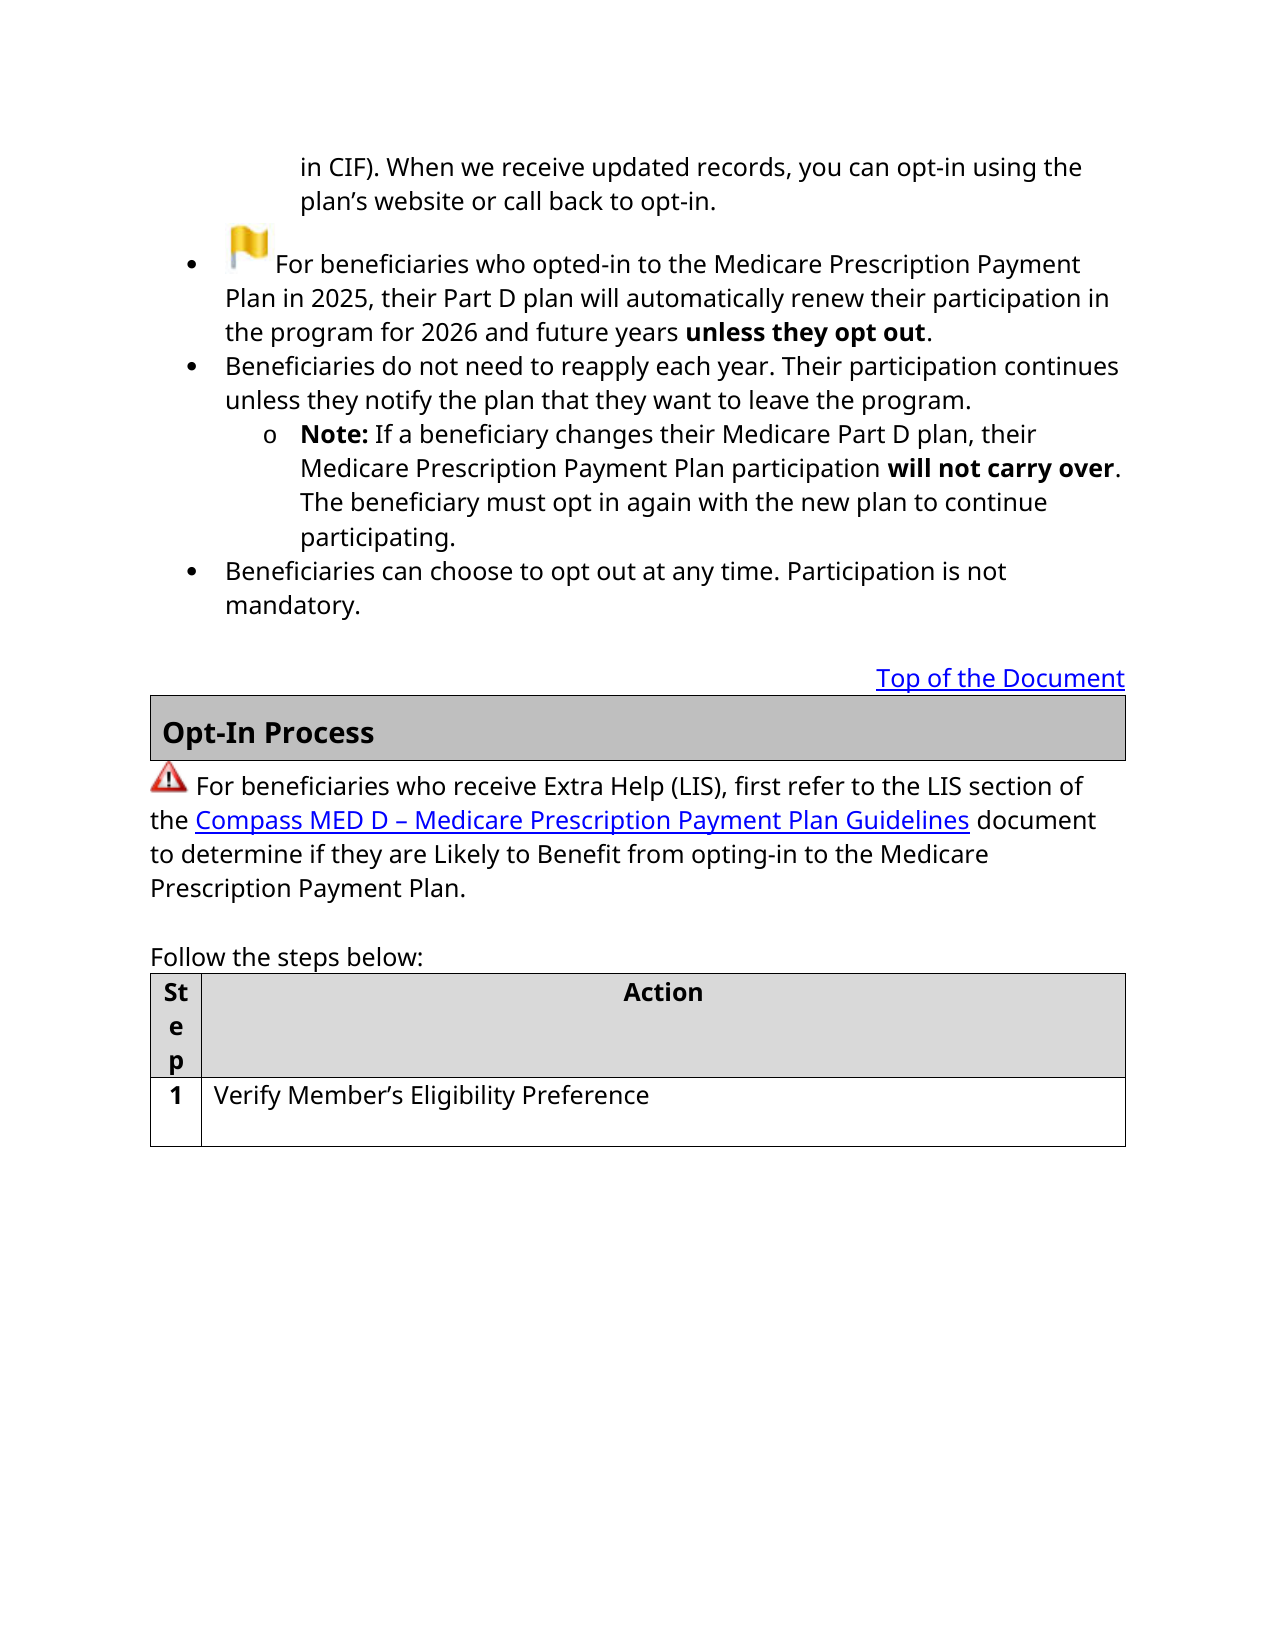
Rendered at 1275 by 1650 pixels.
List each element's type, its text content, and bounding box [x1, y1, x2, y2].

table_header Opt-In Process [151, 711, 1125, 776]
list Beneficiaries do not need to reapply each year. Their participation continues unless they notify the plan that they want to leave the program. [187, 354, 1125, 422]
list Note: If a beneficiary changes their Medicare Part D plan, their Medicare Prescription Payment Plan participation will not carry over. The beneficiary must opt in again with the new plan to continue participating. [262, 427, 1125, 563]
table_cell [202, 1093, 1125, 1161]
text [300, 150, 1125, 218]
list Beneficiaries can choose to opt out at any time. Participation is not mandatory. [187, 568, 1125, 637]
table_cell 1 [151, 1093, 201, 1161]
text Follow the steps below: [150, 954, 1125, 989]
list For beneficiaries who opted-in to the Medicare Prescription Payment Plan in 2025, their Part D plan will automatically renew their participation in the program for 2026 and future years unless they opt out. [187, 223, 1125, 349]
table_header Action [202, 990, 1125, 1092]
text For beneficiaries who receive Extra Help (LIS), first refer to the LIS section of the Compass MED D – Medicare Prescription Payment Plan Guidelines document to determine if they are Likely to Benefit from opting-in to the Medicare Prescription Payment Plan. [150, 777, 1125, 921]
picture [150, 776, 189, 811]
picture [225, 223, 275, 274]
text Top of the Document [150, 676, 1125, 710]
table_header Step [151, 990, 201, 1092]
